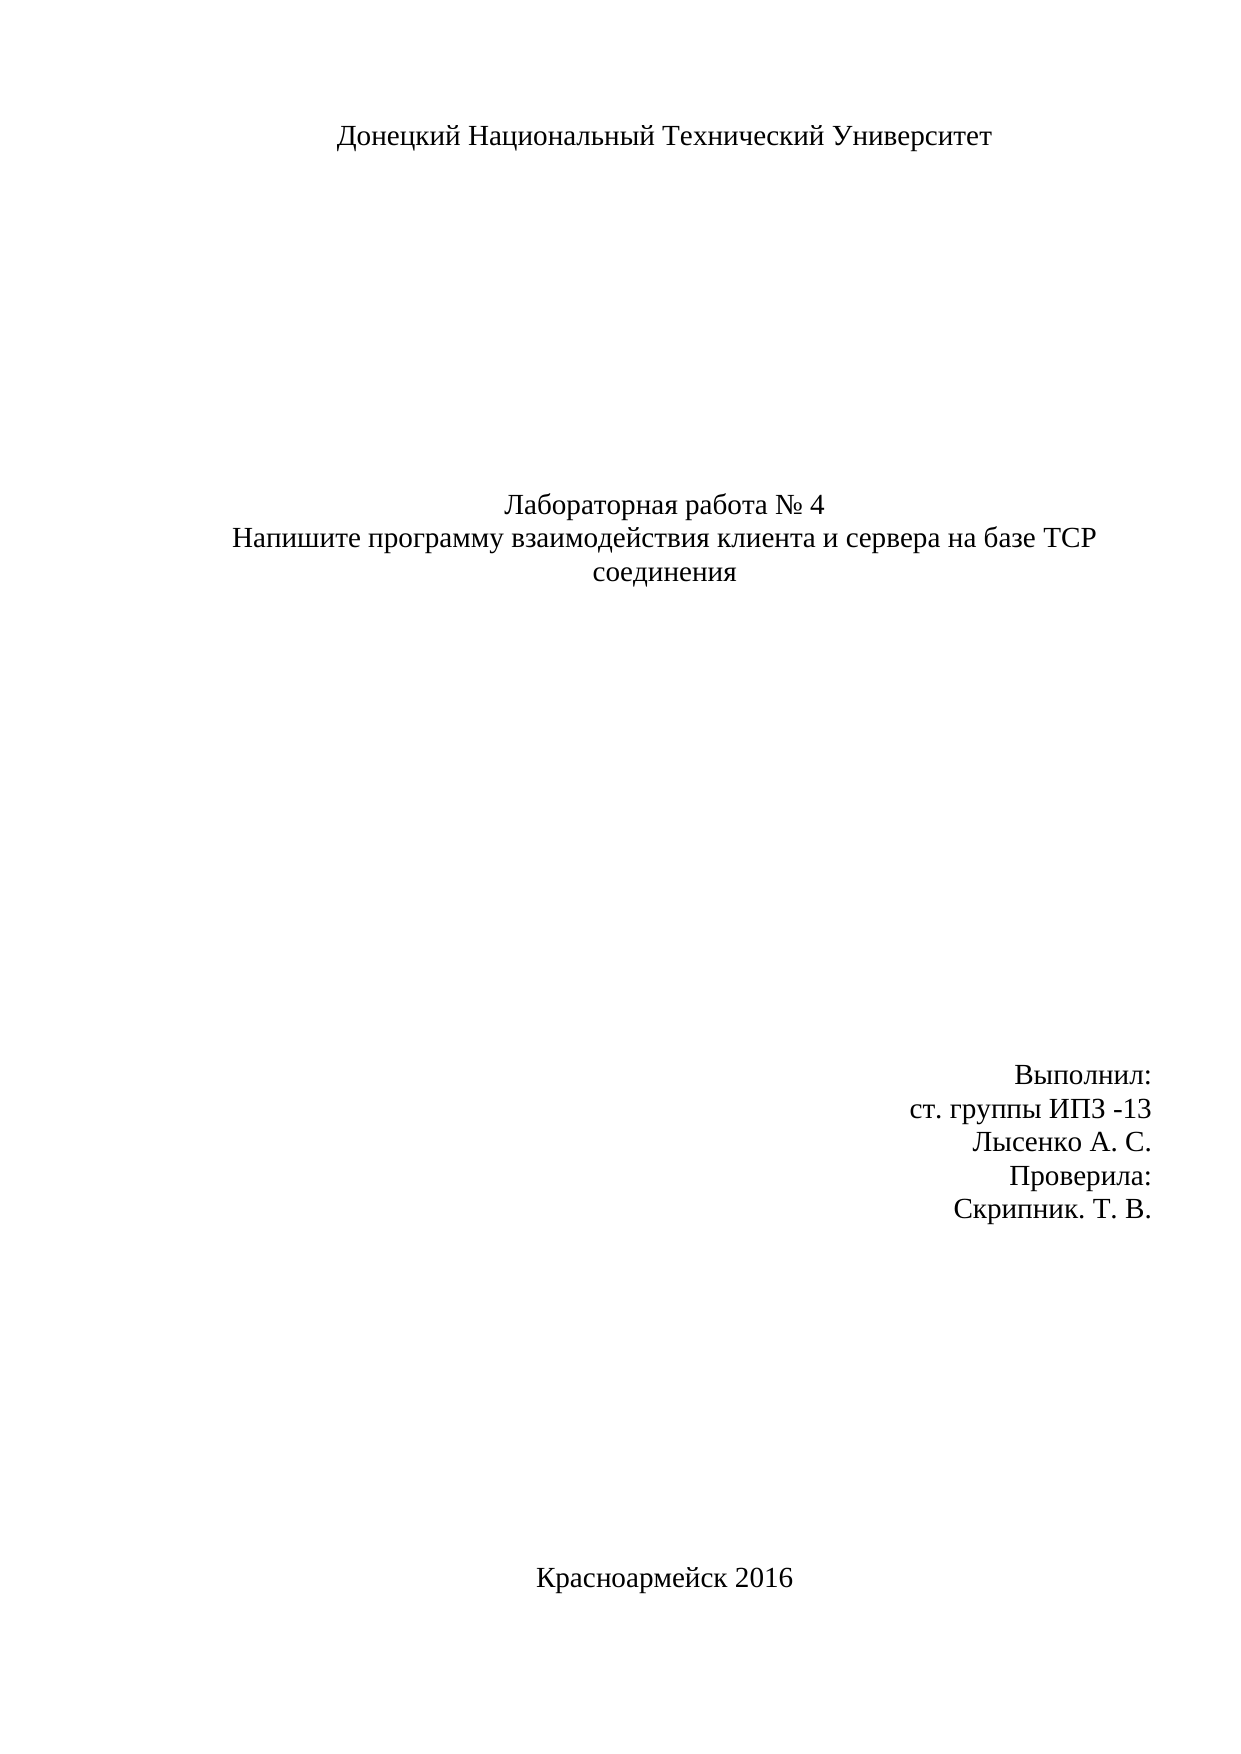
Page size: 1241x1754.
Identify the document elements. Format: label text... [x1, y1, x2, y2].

text Лабораторная работа № 4 [177, 487, 1152, 521]
text Донецкий Национальный Технический Университет [177, 118, 1152, 152]
text Красноармейск 2016 [177, 1560, 1152, 1594]
text ст. группы ИПЗ -13 [177, 1091, 1152, 1124]
text Лысенко А. С. [177, 1124, 1152, 1158]
text Проверила: [177, 1158, 1152, 1191]
text Скрипник. Т. В. [177, 1191, 1152, 1225]
text Напишите программу взаимодействия клиента и сервера на базе TCP соединения [177, 521, 1152, 588]
text Выполнил: [177, 1057, 1152, 1091]
